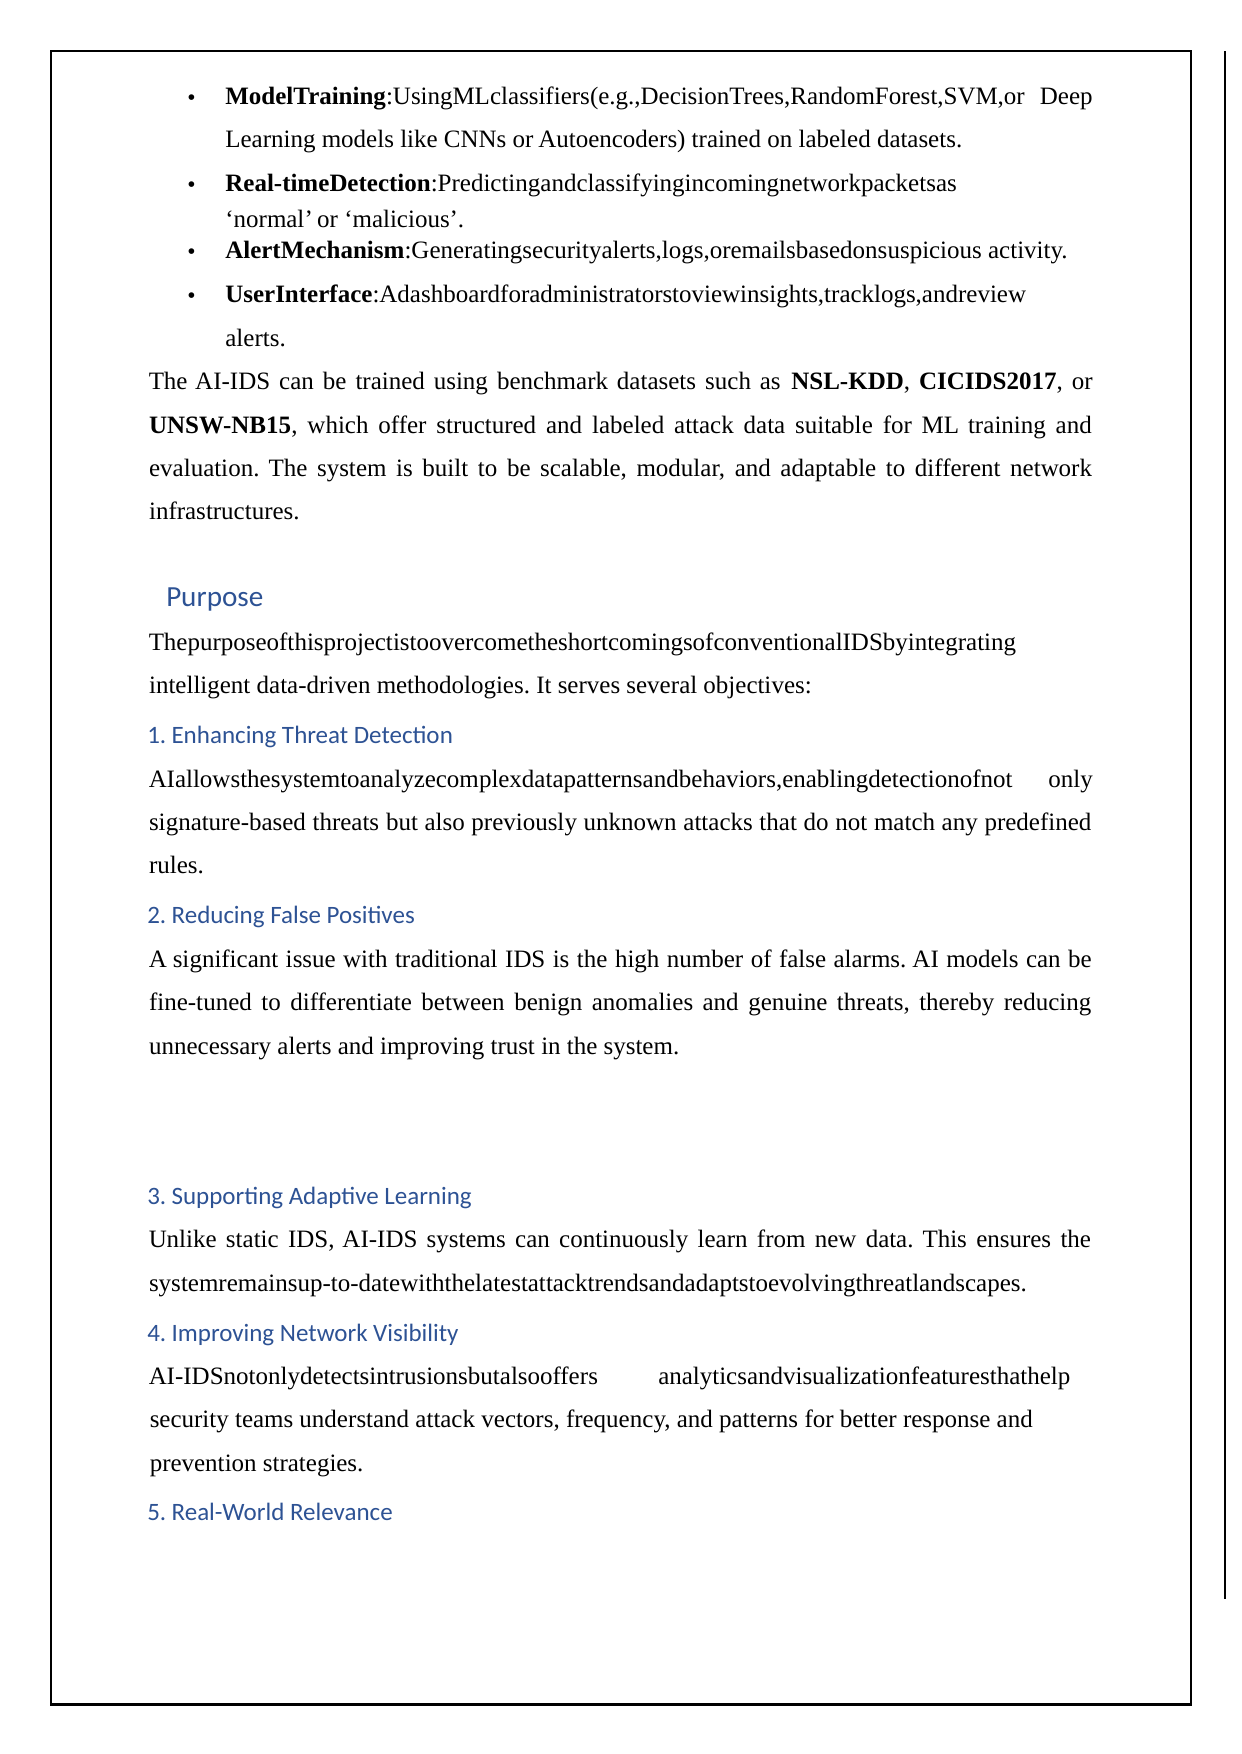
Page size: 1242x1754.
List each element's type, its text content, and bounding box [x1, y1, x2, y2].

list Reducing False Positives [147, 900, 1113, 930]
list Improving Network Visibility [147, 1317, 1113, 1347]
subtitle Purpose [133, 578, 1029, 613]
list Supporting Adaptive Learning [147, 1180, 1113, 1211]
text The AI-IDS can be trained using benchmark datasets such as NSL-KDD, CICIDS2017, or UNSW-NB15, which offer structured and labeled attack data suitable for ML training and evaluation. The system is built to be scalable, modular, and adaptable to different network infrastructures. [148, 366, 1093, 525]
text AI-IDSnotonlydetectsintrusionsbutalsooffers analyticsandvisualizationfeaturesthathelp security teams understand attack vectors, frequency, and patterns for better response and prevention strategies. [148, 1361, 1097, 1476]
text ThepurposeofthisprojectistoovercometheshortcomingsofconventionalIDSbyintegrating intelligent data-driven methodologies. It serves several objectives: [148, 627, 1093, 699]
list AlertMechanism:Generatingsecurityalerts,logs,oremailsbasedonsuspicious activity. [188, 235, 1093, 264]
list Enhancing Threat Detection [147, 719, 1113, 750]
text ‘normal’ or ‘malicious’. [225, 204, 1093, 233]
text Unlike static IDS, AI-IDS systems can continuously learn from new data. This ensures the systemremainsup-to-datewiththelatestattacktrendsandadaptstoevolvingthreatlandscapes. [148, 1224, 1093, 1297]
list Real-timeDetection:Predictingandclassifyingincomingnetworkpacketsas [188, 168, 1093, 197]
text AIallowsthesystemtoanalyzecomplexdatapatternsandbehaviors,enablingdetectionofnot only signature-based threats but also previously unknown attacks that do not match any predefined rules. [148, 764, 1093, 879]
list ModelTraining:UsingMLclassifiers(e.g.,DecisionTrees,RandomForest,SVM,or Deep Learning models like CNNs or Autoencoders) trained on labeled datasets. [188, 81, 1093, 153]
list Real-World Relevance [147, 1496, 1113, 1527]
list UserInterface:Adashboardforadministratorstoviewinsights,tracklogs,andreview alerts. [188, 279, 1093, 351]
text A significant issue with traditional IDS is the high number of false alarms. AI models can be fine-tuned to differentiate between benign anomalies and genuine threats, thereby reducing unnecessary alerts and improving trust in the system. [148, 944, 1093, 1059]
